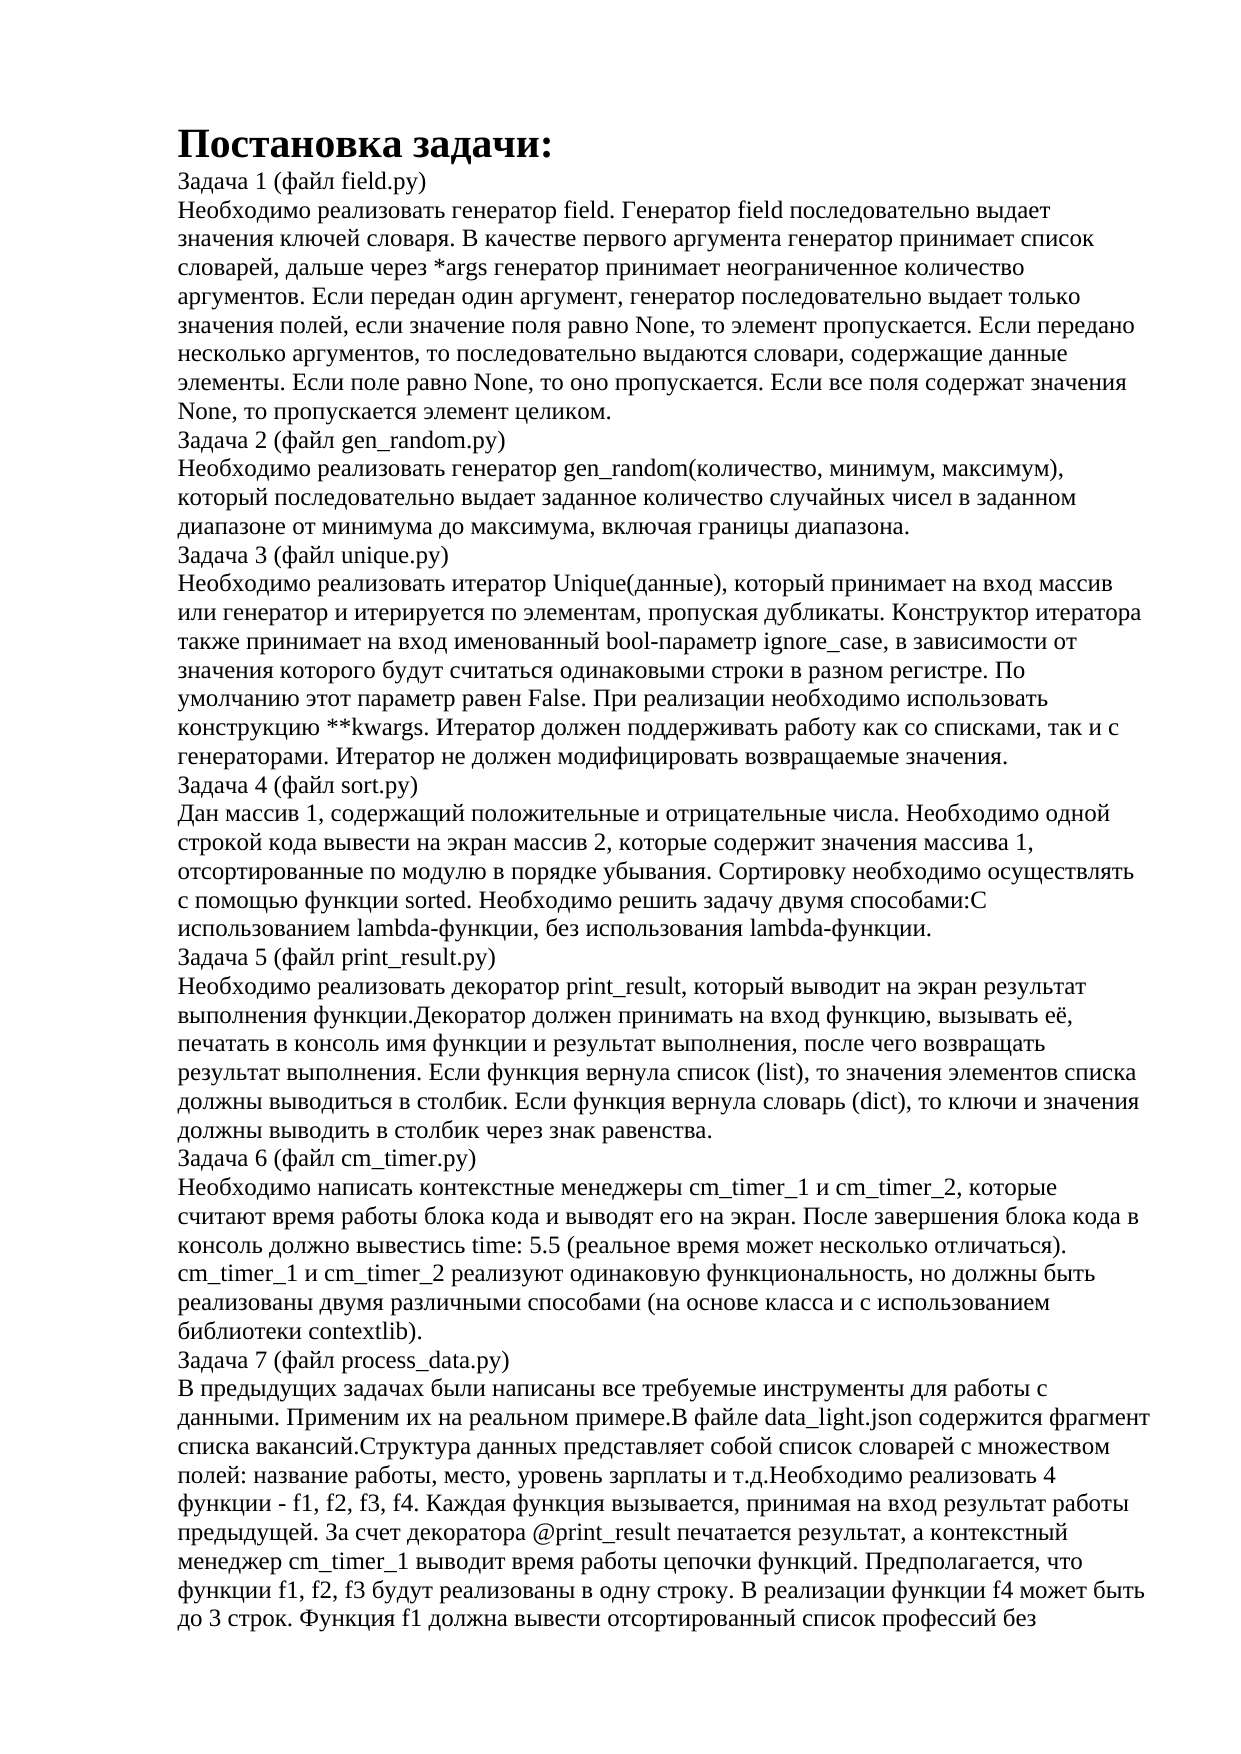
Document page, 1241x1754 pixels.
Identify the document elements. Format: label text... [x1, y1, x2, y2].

text Необходимо реализовать декоратор print_result, который выводит на экран результат выполнения функции.Декоратор должен принимать на вход функцию, вызывать её, печатать в консоль имя функции и результат выполнения, после чего возвращать результат выполнения. Если функция вернула список (list), то значения элементов списка должны выводиться в столбик. Если функция вернула словарь (dict), то ключи и значения должны выводить в столбик через знак равенства. [177, 971, 1152, 1143]
text Задача 2 (файл gen_random.py) [177, 425, 1152, 453]
text Задача 6 (файл cm_timer.py) [177, 1143, 1152, 1172]
text Задача 5 (файл print_result.py) [177, 942, 1152, 971]
text Задача 1 (файл field.py) [177, 166, 1152, 195]
text Дан массив 1, содержащий положительные и отрицательные числа. Необходимо одной строкой кода вывести на экран массив 2, которые содержит значения массива 1, отсортированные по модулю в порядке убывания. Сортировку необходимо осуществлять с помощью функции sorted. Необходимо решить задачу двумя способами:С использованием lambda-функции, без использования lambda-функции. [177, 798, 1152, 942]
text Необходимо реализовать итератор Unique(данные), который принимает на вход массив или генератор и итерируется по элементам, пропуская дубликаты. Конструктор итератора также принимает на вход именованный bool-параметр ignore_case, в зависимости от значения которого будут считаться одинаковыми строки в разном регистре. По умолчанию этот параметр равен False. При реализации необходимо использовать конструкцию **kwargs. Итератор должен поддерживать работу как со списками, так и с генераторами. Итератор не должен модифицировать возвращаемые значения. [177, 568, 1152, 770]
text Необходимо реализовать генератор gen_random(количество, минимум, максимум), который последовательно выдает заданное количество случайных чисел в заданном диапазоне от минимума до максимума, включая границы диапазона. [177, 453, 1152, 540]
text Постановка задачи: [177, 118, 1152, 166]
text Задача 7 (файл process_data.py) [177, 1345, 1152, 1373]
text Необходимо реализовать генератор field. Генератор field последовательно выдает значения ключей словаря. В качестве первого аргумента генератор принимает список словарей, дальше через *args генератор принимает неограниченное количество аргументов. Если передан один аргумент, генератор последовательно выдает только значения полей, если значение поля равно None, то элемент пропускается. Если передано несколько аргументов, то последовательно выдаются словари, содержащие данные элементы. Если поле равно None, то оно пропускается. Если все поля содержат значения None, то пропускается элемент целиком. [177, 195, 1152, 425]
text Задача 3 (файл unique.py) [177, 540, 1152, 568]
text Необходимо написать контекстные менеджеры cm_timer_1 и cm_timer_2, которые считают время работы блока кода и выводят его на экран. После завершения блока кода в консоль должно вывестись time: 5.5 (реальное время может несколько отличаться). cm_timer_1 и cm_timer_2 реализуют одинаковую функциональность, но должны быть реализованы двумя различными способами (на основе класса и с использованием библиотеки contextlib). [177, 1172, 1152, 1345]
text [177, 1373, 1152, 1632]
text Задача 4 (файл sort.py) [177, 770, 1152, 798]
